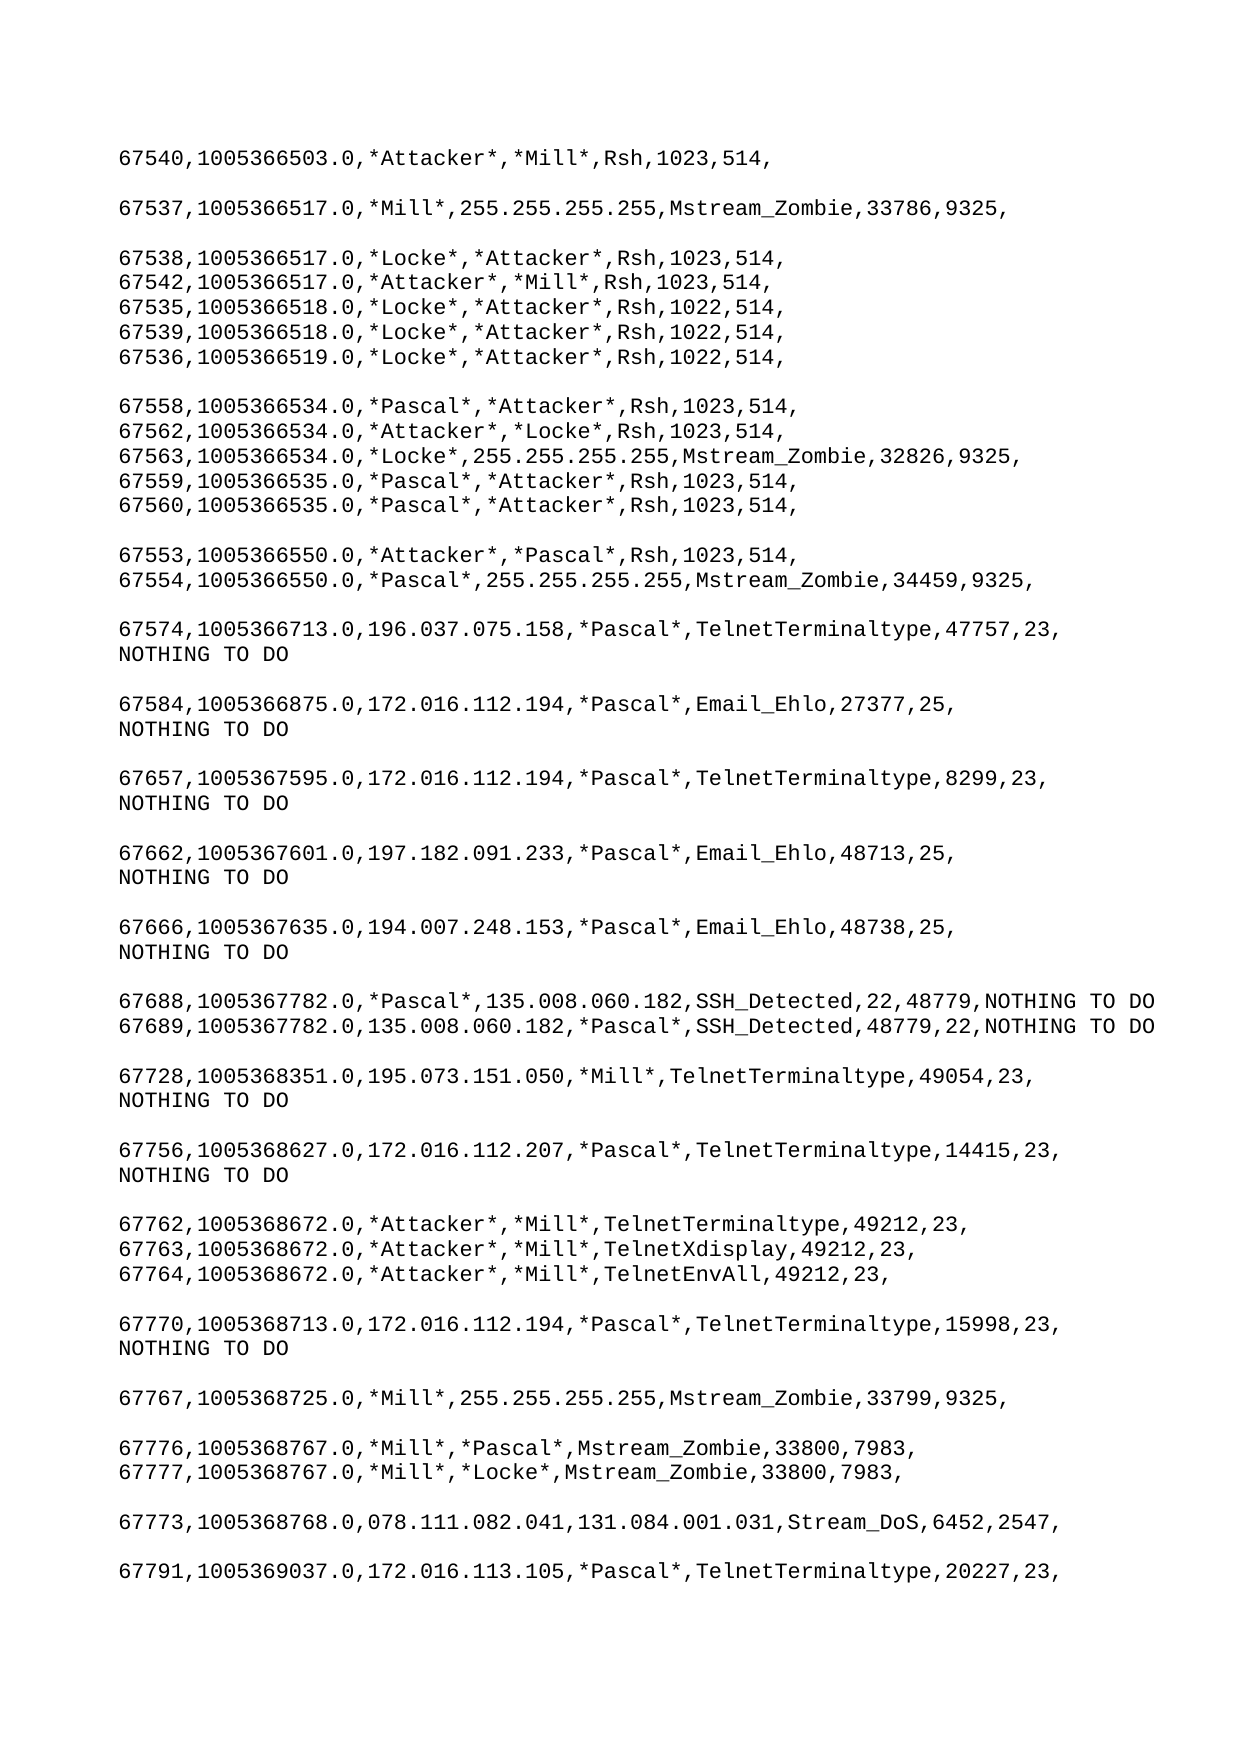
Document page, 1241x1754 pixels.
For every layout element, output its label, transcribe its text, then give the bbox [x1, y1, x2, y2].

text 67662,1005367601.0,197.182.091.233,*Pascal*,Email_Ehlo,48713,25, [118, 842, 1167, 867]
text 67539,1005366518.0,*Locke*,*Attacker*,Rsh,1022,514, [118, 321, 1167, 346]
text 67536,1005366519.0,*Locke*,*Attacker*,Rsh,1022,514, [118, 346, 1167, 371]
text 67770,1005368713.0,172.016.112.194,*Pascal*,TelnetTerminaltype,15998,23, [118, 1313, 1167, 1338]
text 67540,1005366503.0,*Attacker*,*Mill*,Rsh,1023,514, [118, 148, 1167, 172]
text 67563,1005366534.0,*Locke*,255.255.255.255,Mstream_Zombie,32826,9325, [118, 445, 1167, 470]
text 67562,1005366534.0,*Attacker*,*Locke*,Rsh,1023,514, [118, 420, 1167, 445]
text 67538,1005366517.0,*Locke*,*Attacker*,Rsh,1023,514, [118, 247, 1167, 272]
text 67666,1005367635.0,194.007.248.153,*Pascal*,Email_Ehlo,48738,25, [118, 916, 1167, 941]
text 67728,1005368351.0,195.073.151.050,*Mill*,TelnetTerminaltype,49054,23, [118, 1065, 1167, 1090]
text NOTHING TO DO [118, 643, 1167, 668]
text NOTHING TO DO [118, 792, 1167, 817]
text 67542,1005366517.0,*Attacker*,*Mill*,Rsh,1023,514, [118, 272, 1167, 296]
text 67756,1005368627.0,172.016.112.207,*Pascal*,TelnetTerminaltype,14415,23, [118, 1139, 1167, 1164]
text 67574,1005366713.0,196.037.075.158,*Pascal*,TelnetTerminaltype,47757,23, [118, 619, 1167, 643]
text 67688,1005367782.0,*Pascal*,135.008.060.182,SSH_Detected,22,48779,NOTHING TO DO [118, 991, 1167, 1015]
text 67689,1005367782.0,135.008.060.182,*Pascal*,SSH_Detected,48779,22,NOTHING TO DO [118, 1015, 1167, 1040]
text 67560,1005366535.0,*Pascal*,*Attacker*,Rsh,1023,514, [118, 495, 1167, 519]
text 67777,1005368767.0,*Mill*,*Locke*,Mstream_Zombie,33800,7983, [118, 1462, 1167, 1486]
text 67657,1005367595.0,172.016.112.194,*Pascal*,TelnetTerminaltype,8299,23, [118, 767, 1167, 792]
text 67791,1005369037.0,172.016.113.105,*Pascal*,TelnetTerminaltype,20227,23, [118, 1561, 1167, 1586]
text 67762,1005368672.0,*Attacker*,*Mill*,TelnetTerminaltype,49212,23, [118, 1214, 1167, 1238]
text 67537,1005366517.0,*Mill*,255.255.255.255,Mstream_Zombie,33786,9325, [118, 197, 1167, 222]
text NOTHING TO DO [118, 1164, 1167, 1189]
text NOTHING TO DO [118, 1090, 1167, 1114]
text NOTHING TO DO [118, 867, 1167, 891]
text NOTHING TO DO [118, 941, 1167, 966]
text 67558,1005366534.0,*Pascal*,*Attacker*,Rsh,1023,514, [118, 396, 1167, 420]
text 67763,1005368672.0,*Attacker*,*Mill*,TelnetXdisplay,49212,23, [118, 1238, 1167, 1263]
text 67764,1005368672.0,*Attacker*,*Mill*,TelnetEnvAll,49212,23, [118, 1263, 1167, 1288]
text NOTHING TO DO [118, 718, 1167, 743]
text NOTHING TO DO [118, 1338, 1167, 1362]
text 67773,1005368768.0,078.111.082.041,131.084.001.031,Stream_DoS,6452,2547, [118, 1511, 1167, 1536]
text 67535,1005366518.0,*Locke*,*Attacker*,Rsh,1022,514, [118, 296, 1167, 321]
text 67776,1005368767.0,*Mill*,*Pascal*,Mstream_Zombie,33800,7983, [118, 1437, 1167, 1462]
text 67559,1005366535.0,*Pascal*,*Attacker*,Rsh,1023,514, [118, 470, 1167, 495]
text 67554,1005366550.0,*Pascal*,255.255.255.255,Mstream_Zombie,34459,9325, [118, 569, 1167, 594]
text 67553,1005366550.0,*Attacker*,*Pascal*,Rsh,1023,514, [118, 544, 1167, 569]
text 67584,1005366875.0,172.016.112.194,*Pascal*,Email_Ehlo,27377,25, [118, 693, 1167, 718]
text 67767,1005368725.0,*Mill*,255.255.255.255,Mstream_Zombie,33799,9325, [118, 1387, 1167, 1412]
